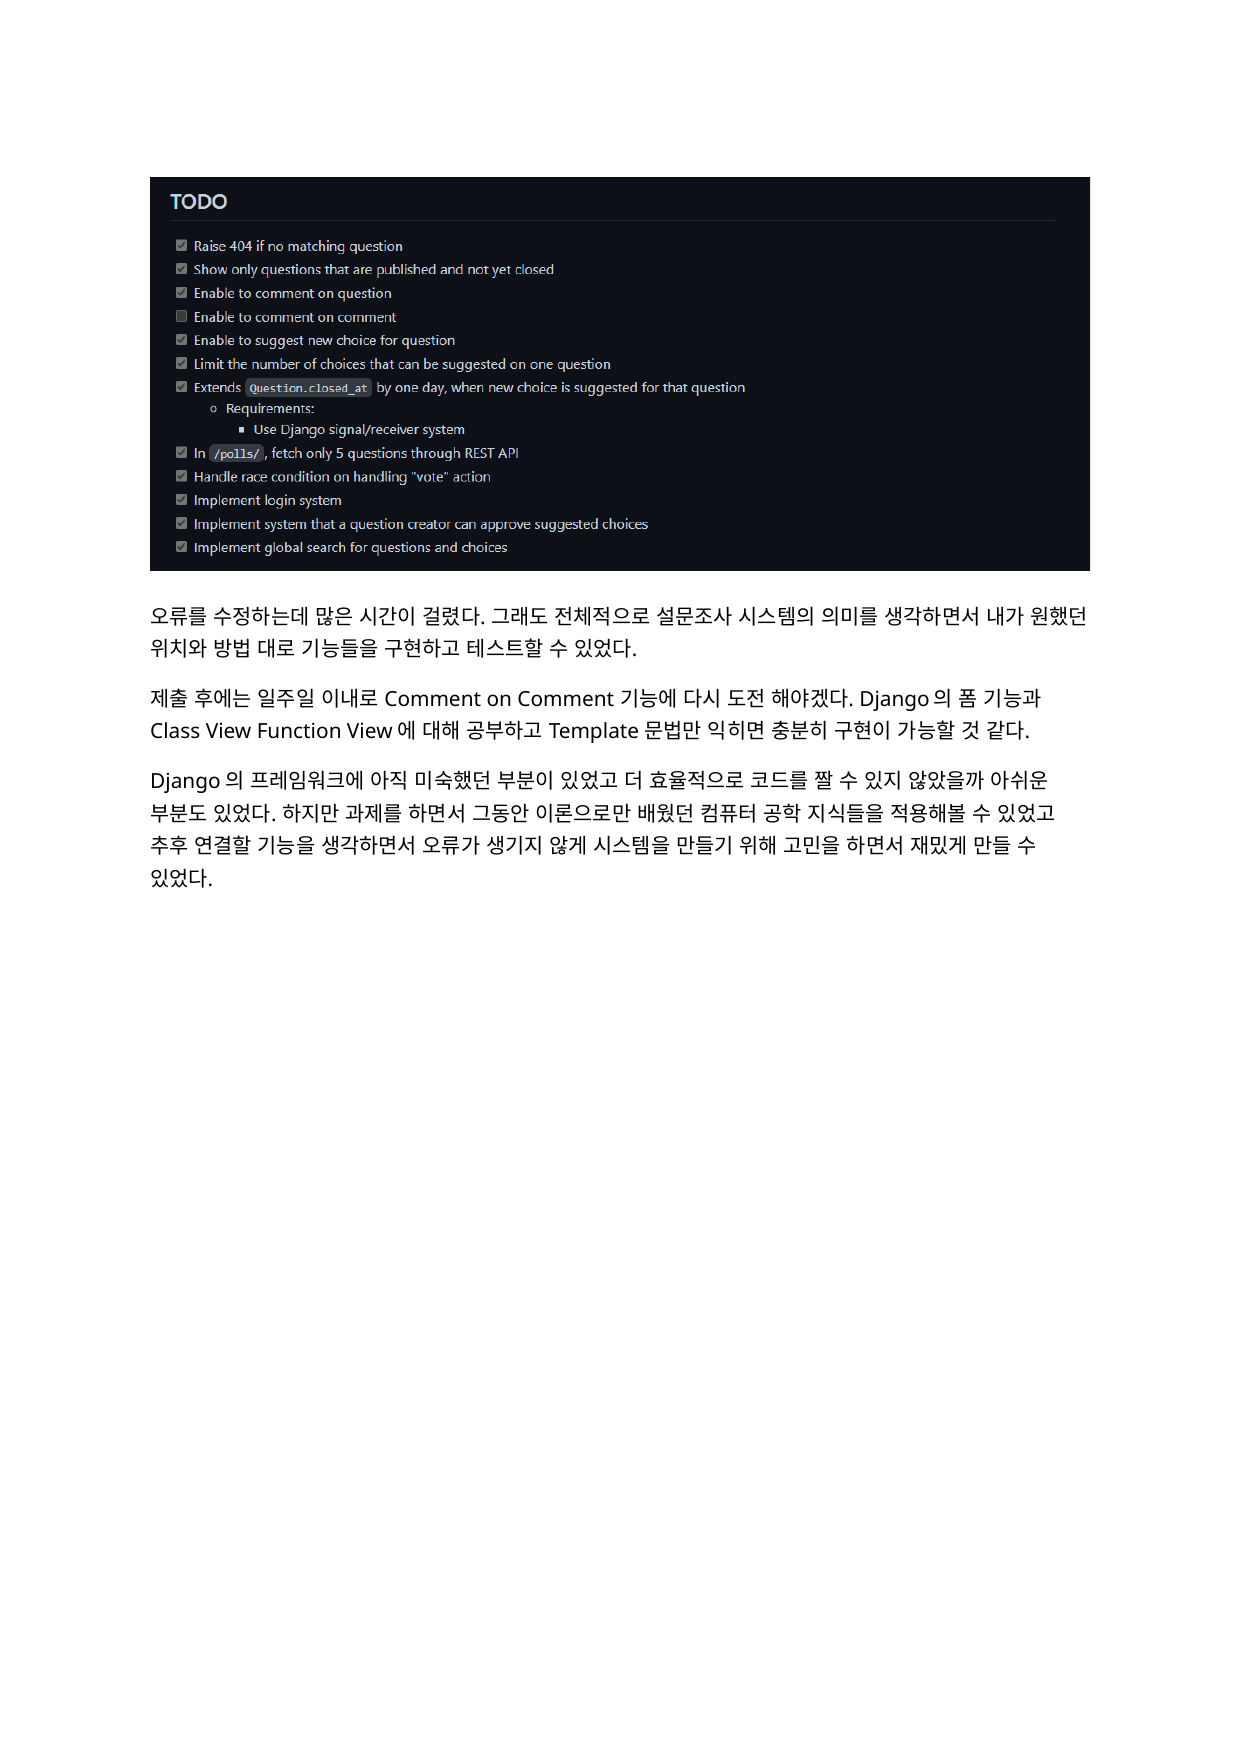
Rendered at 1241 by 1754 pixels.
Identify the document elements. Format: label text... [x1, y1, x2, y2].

text 제출 후에는 일주일 이내로 Comment on Comment 기능에 다시 도전 해야겠다. Django의 폼 기능과 Class View Function View에 대해 공부하고 Template 문법만 익히면 충분히 구현이 가능할 것 같다. [150, 682, 1090, 745]
picture [150, 177, 1091, 571]
text Django의 프레임워크에 아직 미숙했던 부분이 있었고 더 효율적으로 코드를 짤 수 있지 않았을까 아쉬운 부분도 있었다. 하지만 과제를 하면서 그동안 이론으로만 배웠던 컴퓨터 공학 지식들을 적용해볼 수 있었고 추후 연결할 기능을 생각하면서 오류가 생기지 않게 시스템을 만들기 위해 고민을 하면서 재밌게 만들 수 있었다. [150, 764, 1090, 892]
text 오류를 수정하는데 많은 시간이 걸렸다. 그래도 전체적으로 설문조사 시스템의 의미를 생각하면서 내가 원했던 위치와 방법 대로 기능들을 구현하고 테스트할 수 있었다. [150, 600, 1090, 663]
